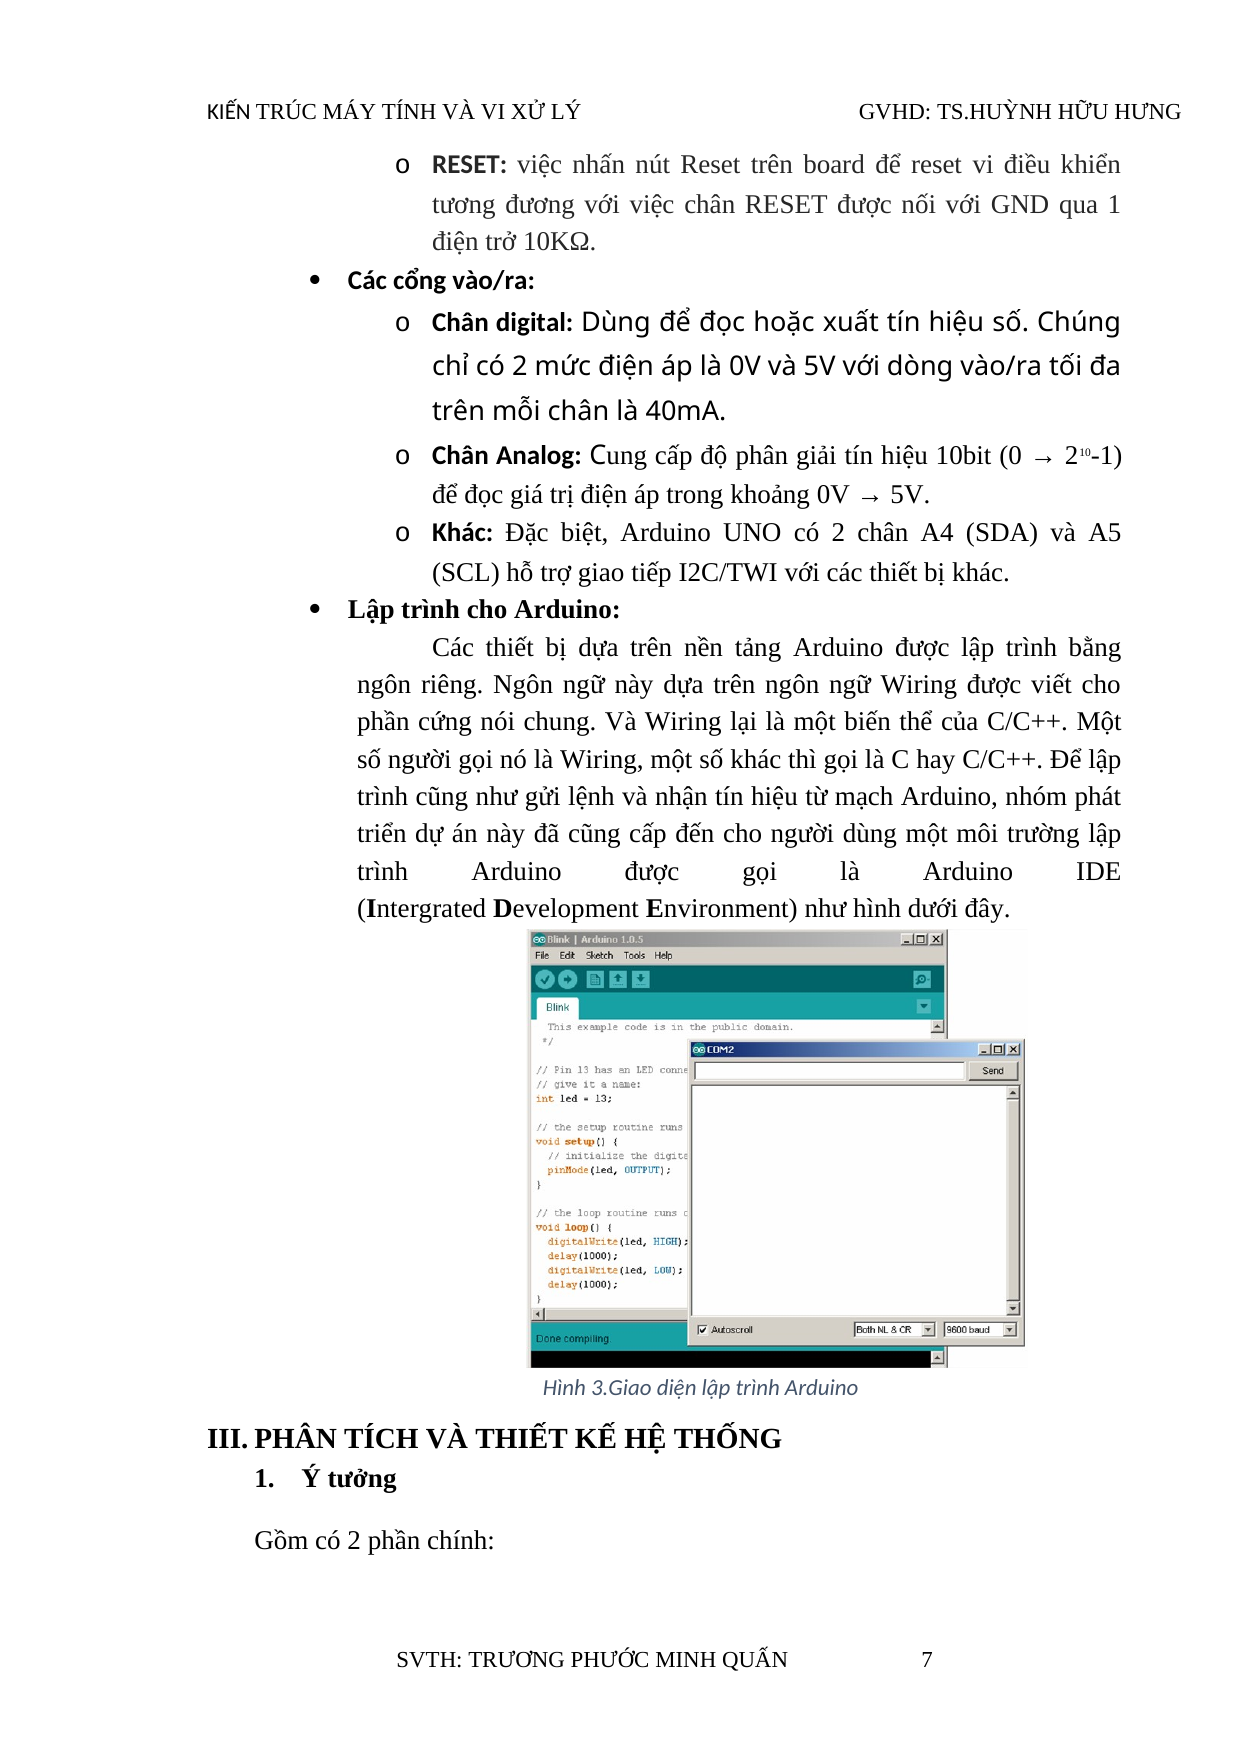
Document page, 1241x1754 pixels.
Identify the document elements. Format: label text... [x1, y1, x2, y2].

list Các thiết bị dựa trên nền tảng Arduino được lập trình bằng ngôn riêng. Ngôn ngữ này dựa trên ngôn ngữ Wiring được viết cho phần cứng nói chung. Và Wiring lại là một biến thể của C/C++. Một số người gọi nó là Wiring, một số khác thì gọi là C hay C/C++. Để lập trình cũng như gửi lệnh và nhận tín hiệu từ mạch Arduino, nhóm phát triển dự án này đã cũng cấp đến cho người dùng một môi trường lập trình Arduino được gọi là Arduino IDE (Intergrated Development Environment) như hình dưới đây. [357, 631, 1122, 923]
text Gồm có 2 phần chính: [254, 1524, 1122, 1555]
list Chân digital: Dùng để đọc hoặc xuất tín hiệu số. Chúng chỉ có 2 mức điện áp là 0V và 5V với dòng vào/ra tối đa trên mỗi chân là 40mA. [394, 302, 1122, 428]
picture [526, 929, 1028, 1368]
list pHÂN Tích và thiết kế hệ thống [207, 1422, 1122, 1455]
list Các cổng vào/ra: [310, 263, 1122, 296]
list Chân Analog: Cung cấp độ phân giải tín hiệu 10bit (0 → 210-1) để đọc giá trị điện áp trong khoảng 0V → 5V. [394, 435, 1122, 509]
text Hình 3.Giao diện lập trình Arduino [207, 1373, 1122, 1401]
list Ý tưởng [254, 1462, 1122, 1493]
list Lập trình cho Arduino: [310, 593, 1122, 625]
list Khác: Đặc biệt, Arduino UNO có 2 chân A4 (SDA) và A5 (SCL) hỗ trợ giao tiếp I2C/TWI với các thiết bị khác. [394, 516, 1122, 587]
list RESET: việc nhấn nút Reset trên board để reset vi điều khiển tương đương với việc chân RESET được nối với GND qua 1 điện trở 10KΩ. [394, 148, 1122, 257]
